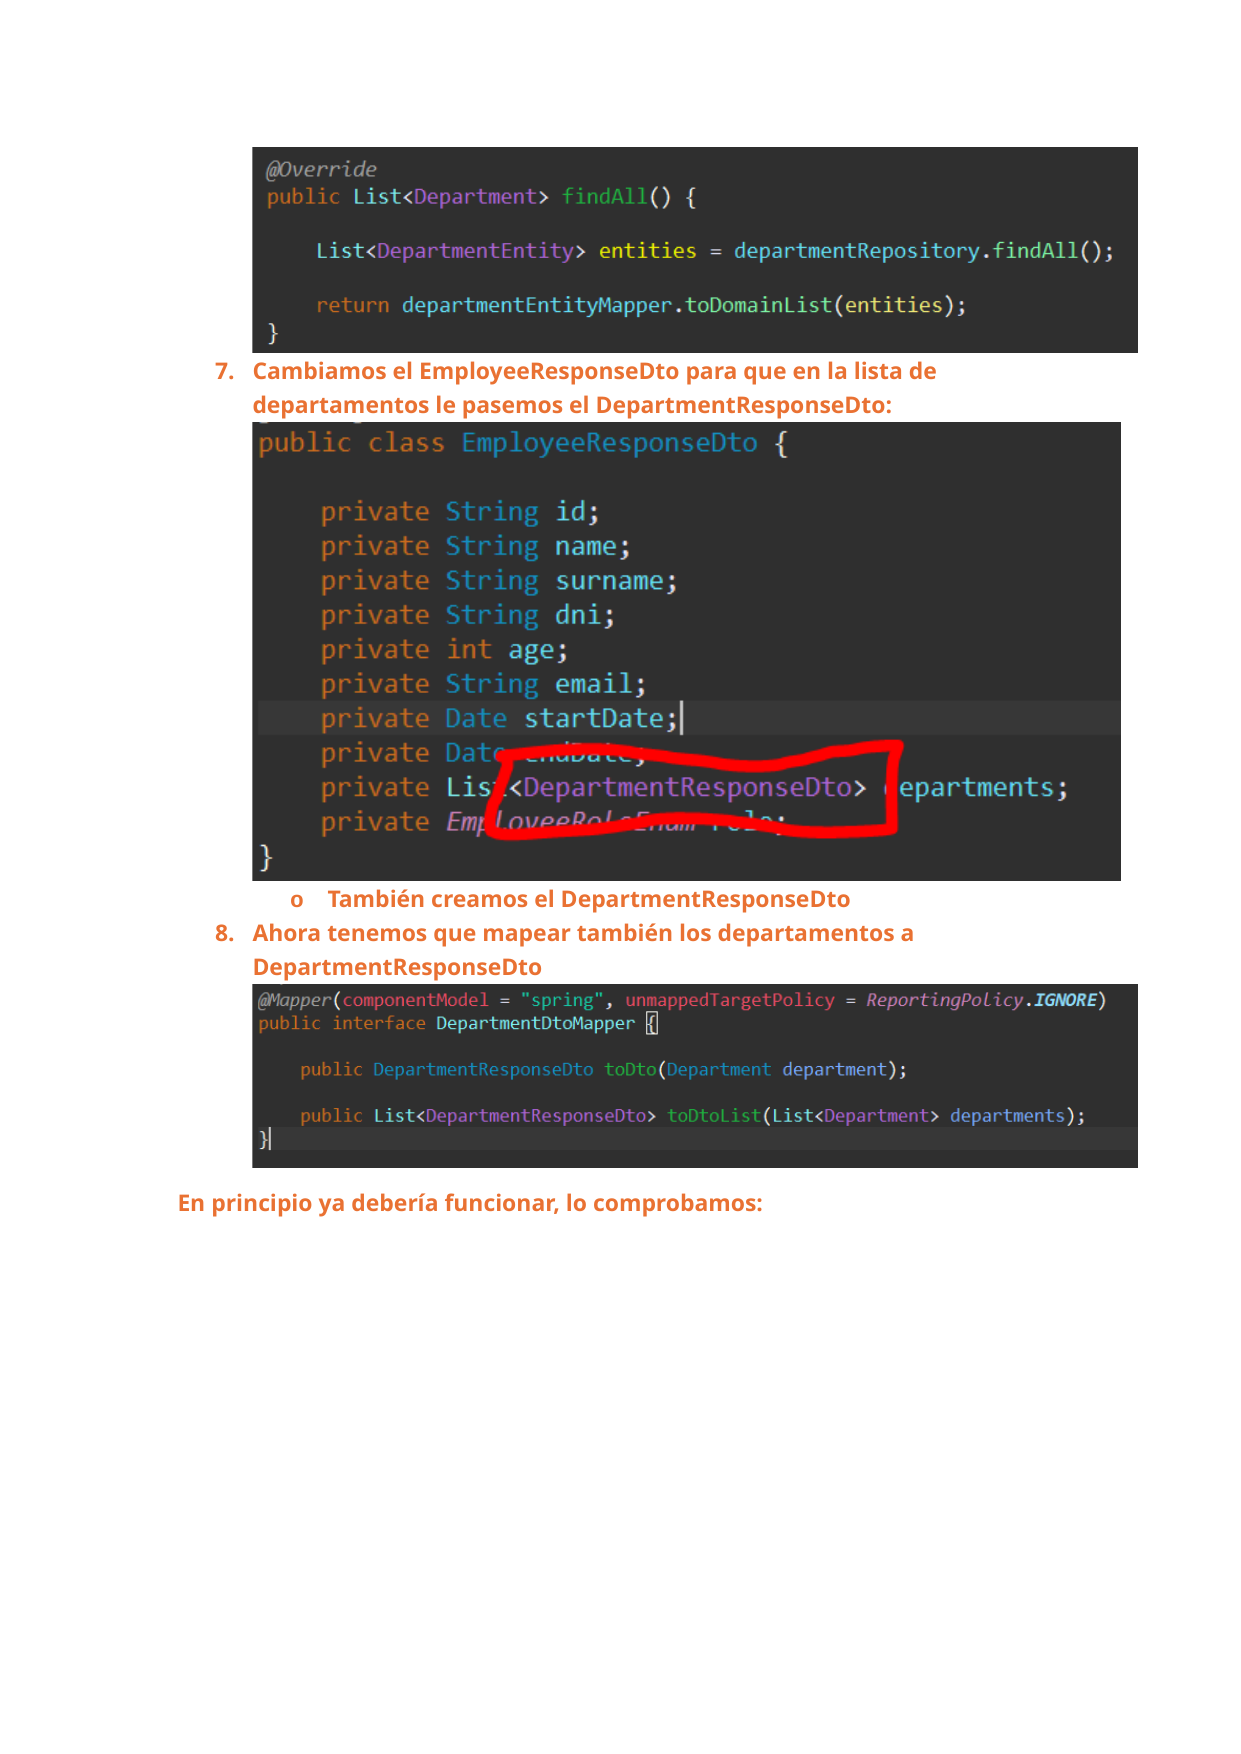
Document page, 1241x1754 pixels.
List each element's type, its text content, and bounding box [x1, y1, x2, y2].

list También creamos el DepartmentResponseDto [290, 883, 1063, 914]
list Cambiamos el EmployeeResponseDto para que en la lista de departamentos le pasemos el DepartmentResponseDto: [215, 355, 1063, 420]
picture [252, 147, 1138, 353]
list Ahora tenemos que mapear también los departamentos a DepartmentResponseDto [215, 917, 1063, 982]
text En principio ya debería funcionar, lo comprobamos: [177, 1187, 1063, 1218]
picture [252, 422, 1121, 881]
picture [252, 984, 1138, 1168]
